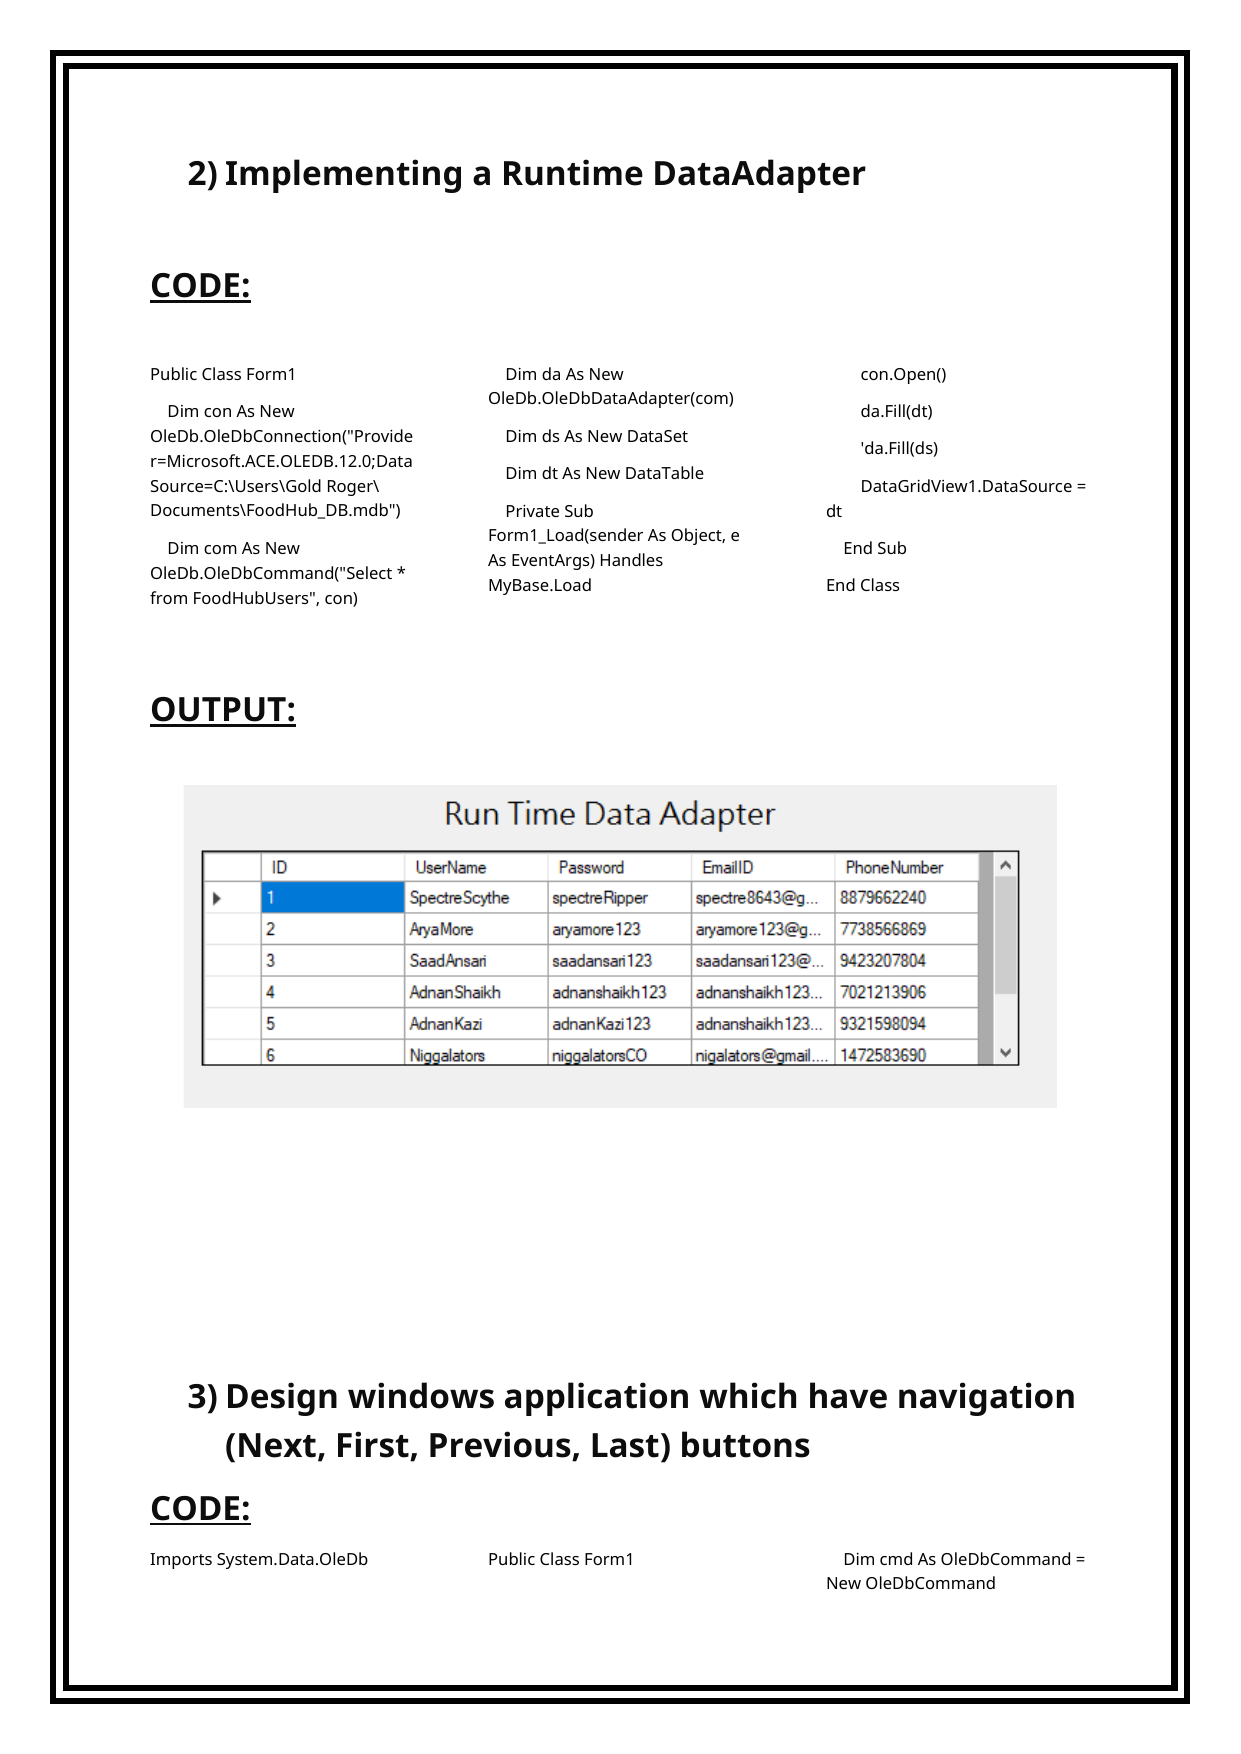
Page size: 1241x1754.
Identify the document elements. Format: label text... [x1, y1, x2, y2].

text Dim con As New OleDb.OleDbConnection("Provider=Microsoft.ACE.OLEDB.12.0;Data Source=C:\Users\Gold Roger\Documents\FoodHub_DB.mdb") [150, 399, 414, 522]
picture [183, 785, 1057, 1108]
text Imports System.Data.OleDb [150, 1547, 414, 1570]
text Dim com As New OleDb.OleDbCommand("Select * from FoodHubUsers", con) [150, 536, 414, 609]
text CODE: [150, 1485, 1090, 1530]
text 'da.Fill(ds) [826, 437, 1090, 459]
text Dim cmd As OleDbCommand = New OleDbCommand [826, 1547, 1090, 1595]
text Private Sub Form1_Load(sender As Object, e As EventArgs) Handles MyBase.Load [488, 499, 752, 597]
text Public Class Form1 [488, 1547, 752, 1570]
text End Sub [826, 537, 1090, 559]
text Dim dt As New DataTable [488, 462, 752, 484]
list Design windows application which have navigation (Next, First, Previous, Last) buttons [187, 1372, 1090, 1468]
text End Class [826, 574, 1090, 597]
text DataGridView1.DataSource = dt [826, 474, 1090, 522]
text Dim da As New OleDb.OleDbDataAdapter(com) [488, 362, 752, 410]
text con.Open() [826, 362, 1090, 385]
text Public Class Form1 [150, 362, 414, 385]
list Implementing a Runtime DataAdapter [187, 150, 1090, 195]
text CODE: [150, 262, 1090, 308]
text OUTPUT: [150, 686, 1090, 731]
text da.Fill(dt) [826, 399, 1090, 422]
text Dim ds As New DataSet [488, 424, 752, 447]
